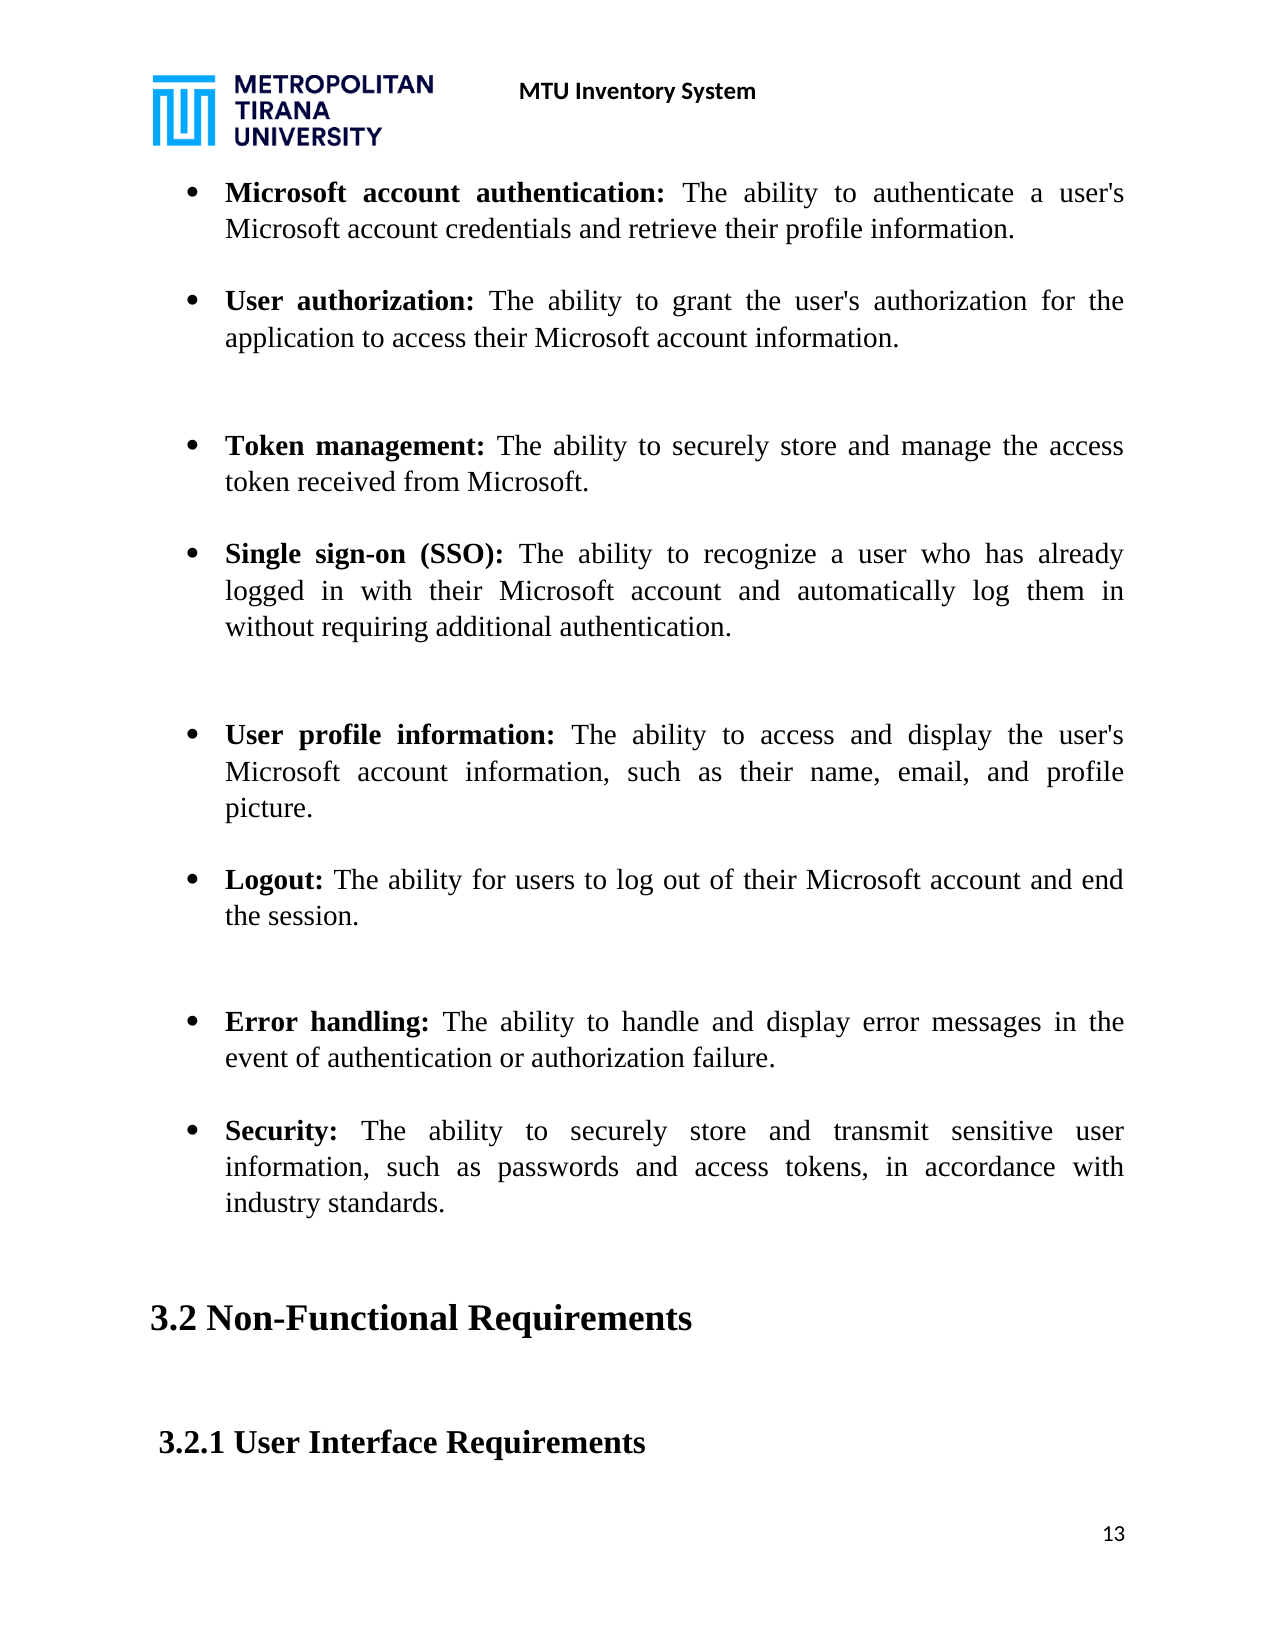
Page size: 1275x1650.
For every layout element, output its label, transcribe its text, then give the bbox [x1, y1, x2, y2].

list Token management: The ability to securely store and manage the access token received from Microsoft. [187, 428, 1125, 498]
list User profile information: The ability to access and display the user's Microsoft account information, such as their name, email, and profile picture. [187, 717, 1125, 823]
list Error handling: The ability to handle and display error messages in the event of authentication or authorization failure. [187, 1004, 1125, 1074]
list Single sign-on (SSO): The ability to recognize a user who has already logged in with their Microsoft account and automatically log them in without requiring additional authentication. [187, 537, 1125, 643]
picture [150, 75, 439, 147]
list Security: The ability to securely store and transmit sensitive user information, such as passwords and access tokens, in accordance with industry standards. [187, 1113, 1125, 1218]
list User authorization: The ability to grant the user's authorization for the application to access their Microsoft account information. [187, 283, 1125, 353]
list Logout: The ability for users to log out of their Microsoft account and end the session. [187, 862, 1125, 932]
list Microsoft account authentication: The ability to authenticate a user's Microsoft account credentials and retrieve their profile information. [187, 175, 1125, 245]
text 3.2.1 User Interface Requirements [150, 1422, 1125, 1461]
text 3.2 Non-Functional Requirements [150, 1296, 1125, 1339]
